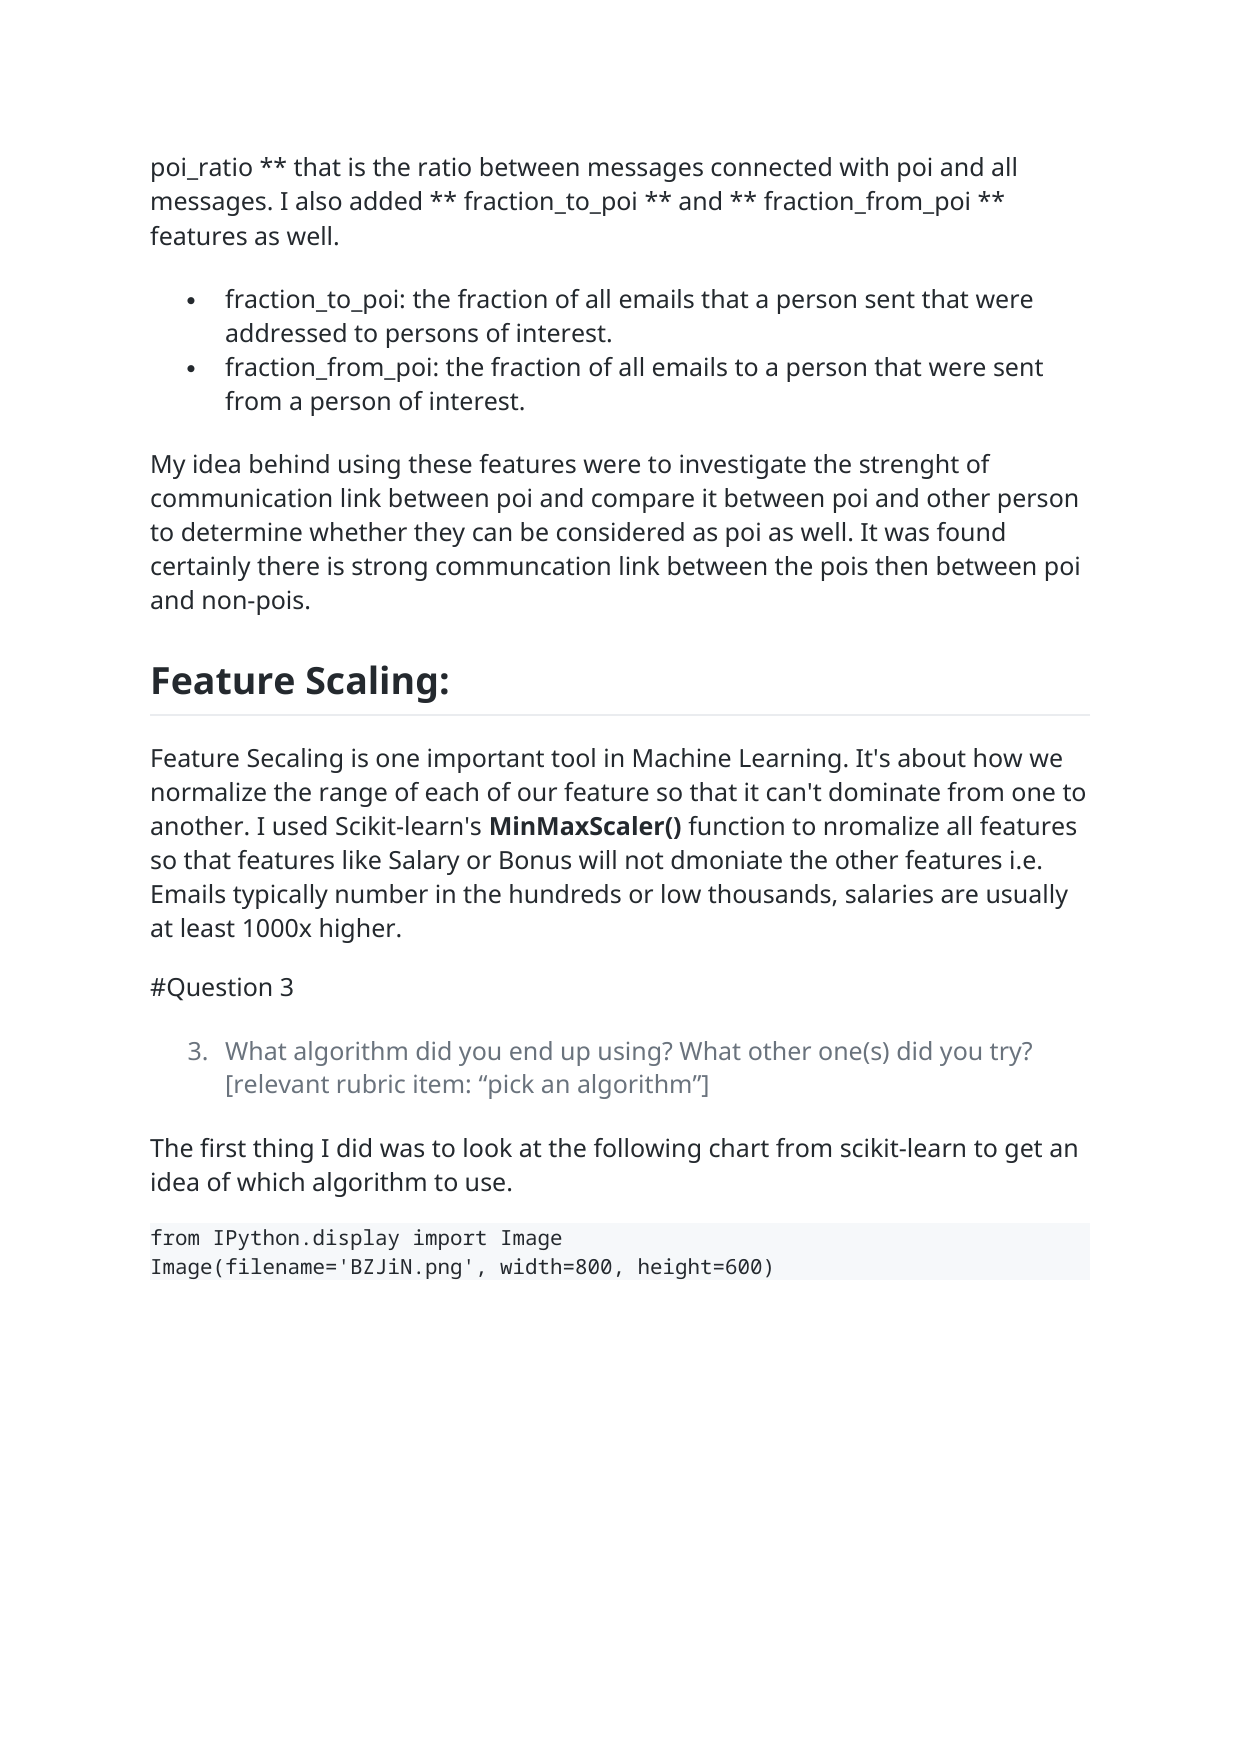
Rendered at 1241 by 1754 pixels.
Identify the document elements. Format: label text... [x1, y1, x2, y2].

text Image(filename='BZJiN.png', width=800, height=600) [150, 1252, 1090, 1280]
list fraction_from_poi: the fraction of all emails to a person that were sent from a person of interest. [187, 349, 1090, 418]
text Feature Scaling: [150, 654, 1090, 714]
list What algorithm did you end up using? What other one(s) did you try? [relevant rubric item: “pick an algorithm”] [187, 1033, 1090, 1101]
text Feature Secaling is one important tool in Machine Learning. It's about how we normalize the range of each of our feature so that it can't dominate from one to another. I used Scikit-learn's MinMaxScaler() function to nromalize all features so that features like Salary or Bonus will not dmoniate the other features i.e. Emails typically number in the hundreds or low thousands, salaries are usually at least 1000x higher. [150, 741, 1090, 945]
list fraction_to_poi: the fraction of all emails that a person sent that were addressed to persons of interest. [187, 281, 1090, 349]
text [150, 150, 1090, 252]
text The first thing I did was to look at the following chart from scikit-learn to get an idea of which algorithm to use. [150, 1130, 1090, 1198]
text #Question 3 [150, 970, 1090, 1004]
text from IPython.display import Image [150, 1223, 1090, 1252]
text My idea behind using these features were to investigate the strenght of communication link between poi and compare it between poi and other person to determine whether they can be considered as poi as well. It was found certainly there is strong communcation link between the pois then between poi and non-pois. [150, 447, 1090, 617]
